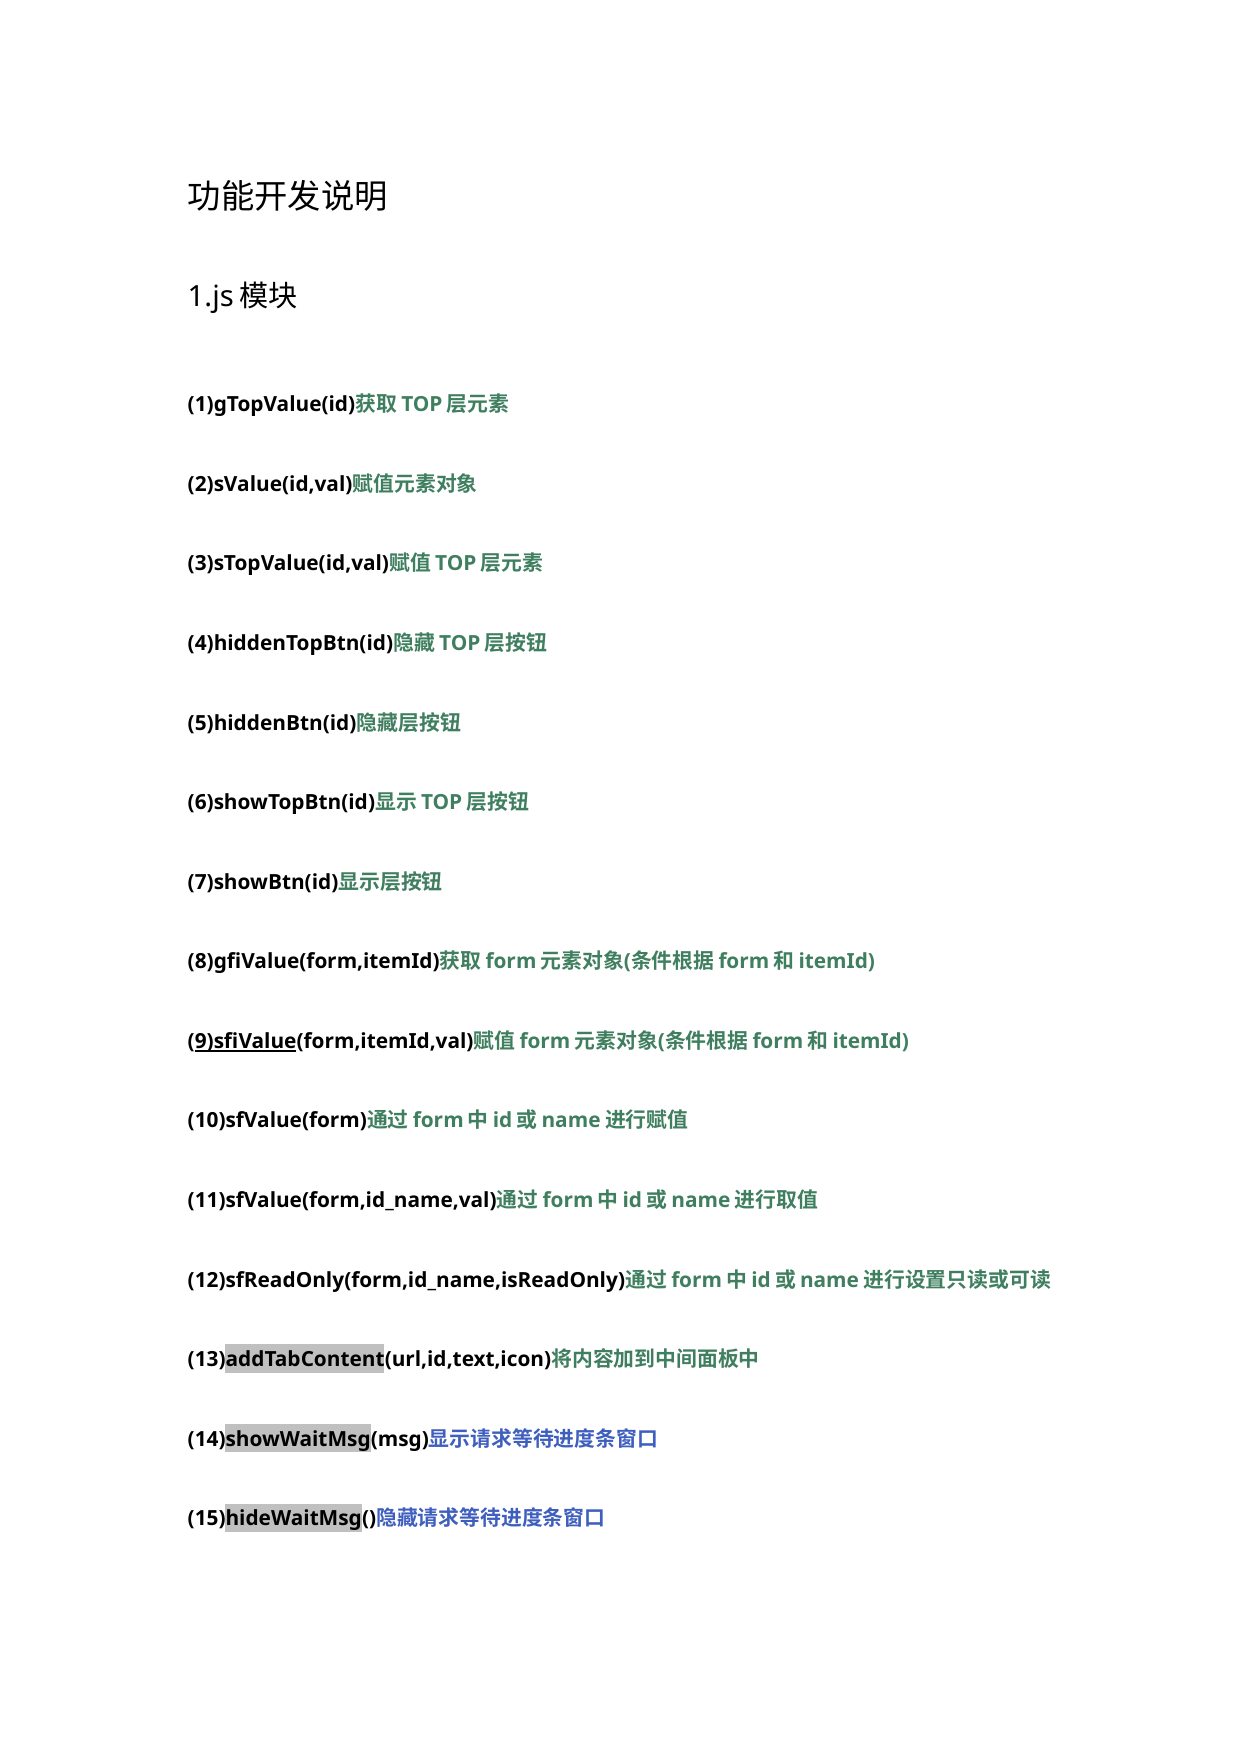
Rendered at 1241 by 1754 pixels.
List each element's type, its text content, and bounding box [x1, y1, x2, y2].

subtitle (2)sValue(id,val)赋值元素对象 [187, 466, 1053, 498]
subtitle (15)hideWaitMsg()隐藏请求等待进度条窗口 [187, 1501, 1053, 1533]
subtitle (5)hiddenBtn(id)隐藏层按钮 [187, 705, 1053, 737]
subtitle (4)hiddenTopBtn(id)隐藏TOP层按钮 [187, 625, 1053, 658]
subtitle (11)sfValue(form,id_name,val)通过form中id或name进行取值 [187, 1182, 1053, 1215]
subtitle (6)showTopBtn(id)显示TOP层按钮 [187, 784, 1053, 817]
subtitle (7)showBtn(id)显示层按钮 [187, 864, 1053, 896]
subtitle (12)sfReadOnly(form,id_name,isReadOnly)通过form中id或name进行设置只读或可读 [187, 1262, 1053, 1294]
subtitle 功能开发说明 [187, 162, 1053, 227]
subtitle (8)gfiValue(form,itemId)获取form元素对象(条件根据form和itemId) [187, 943, 1053, 976]
subtitle (9)sfiValue(form,itemId,val)赋值form元素对象(条件根据form和itemId) [187, 1023, 1053, 1056]
subtitle js模块 [187, 262, 1053, 327]
subtitle (13)addTabContent(url,id,text,icon)将内容加到中间面板中 [187, 1341, 1053, 1374]
subtitle (3)sTopValue(id,val)赋值TOP层元素 [187, 546, 1053, 578]
subtitle (1)gTopValue(id)获取TOP层元素 [187, 386, 1053, 419]
subtitle (14)showWaitMsg(msg)显示请求等待进度条窗口 [187, 1421, 1053, 1453]
subtitle (10)sfValue(form)通过form中id或name进行赋值 [187, 1103, 1053, 1135]
